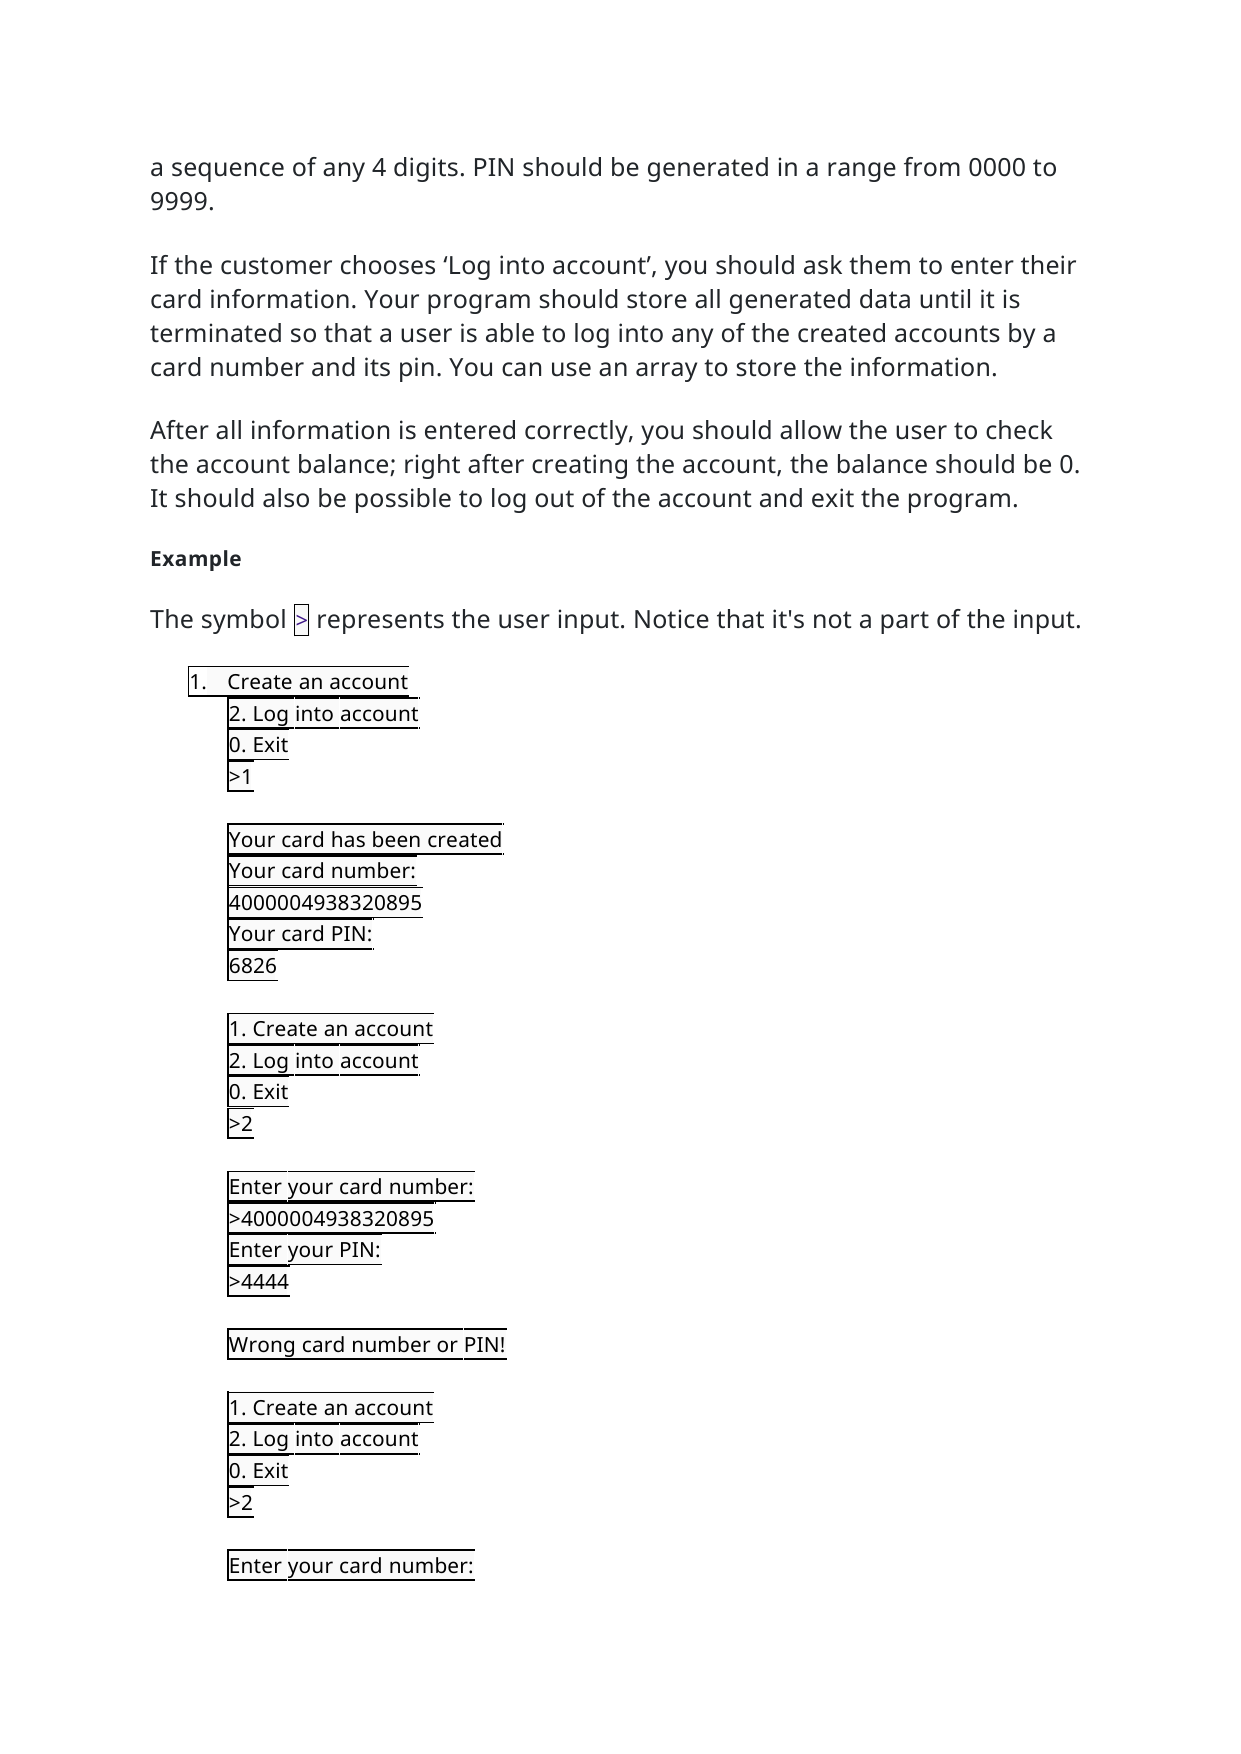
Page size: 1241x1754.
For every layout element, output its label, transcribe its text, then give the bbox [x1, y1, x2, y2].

text The symbol > represents the user input. Notice that it's not a part of the input. [150, 602, 1090, 636]
text After all information is entered correctly, you should allow the user to check the account balance; right after creating the account, the balance should be 0. It should also be possible to log out of the account and exit the program. [150, 413, 1090, 515]
text If the customer chooses ‘Log into account’, you should ask them to enter their card information. Your program should store all generated data until it is terminated so that a user is able to log into any of the created accounts by a card number and its pin. You can use an array to store the information. [150, 247, 1090, 383]
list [187, 666, 1090, 1581]
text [150, 150, 1090, 218]
text Example [150, 544, 1090, 572]
